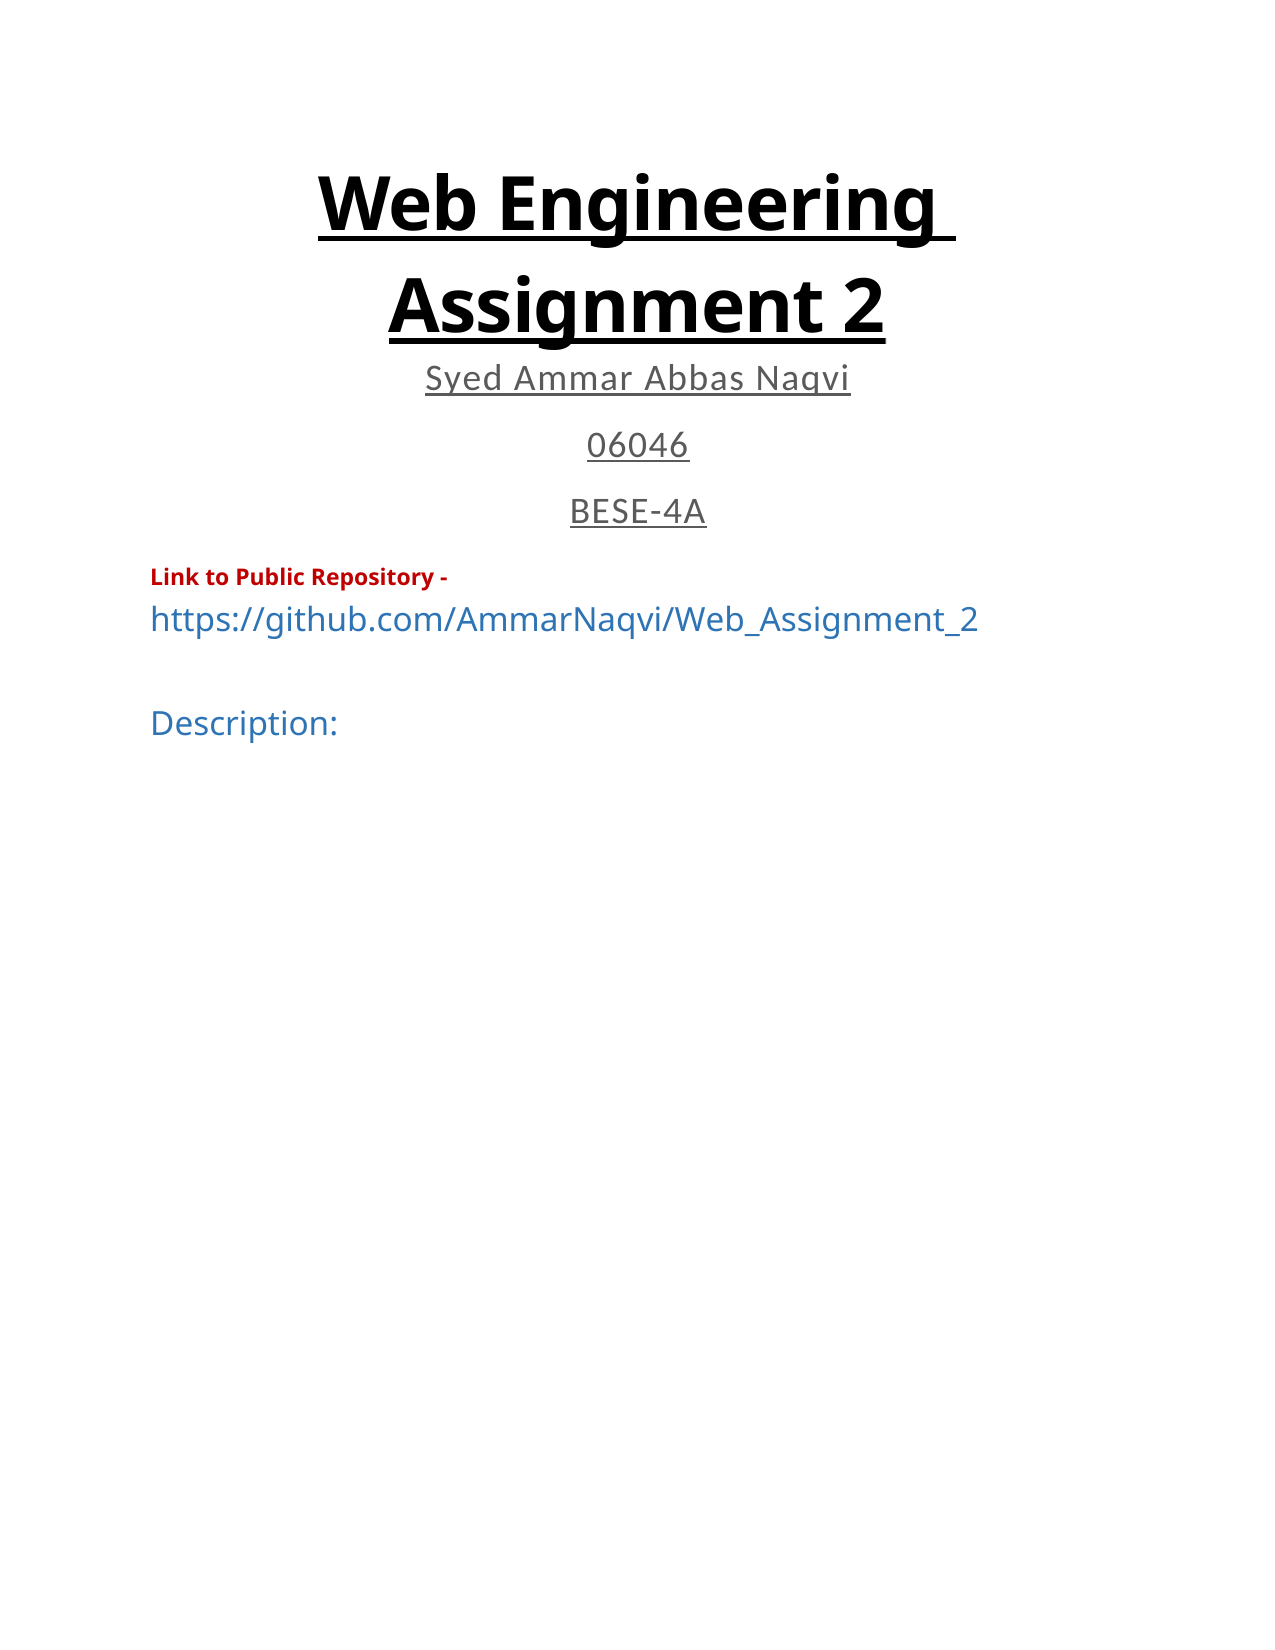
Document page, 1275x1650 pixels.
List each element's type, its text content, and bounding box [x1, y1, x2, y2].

subtitle Link to Public Repository - https://github.com/AmmarNaqvi/Web_Assignment_2 [150, 561, 1125, 641]
subtitle 06046 [150, 421, 1125, 466]
title Web Engineering Assignment 2 [150, 150, 1125, 354]
subtitle BESE-4A [150, 487, 1125, 532]
subtitle Syed Ammar Abbas Naqvi [150, 354, 1125, 400]
subtitle Description: [150, 700, 1125, 746]
